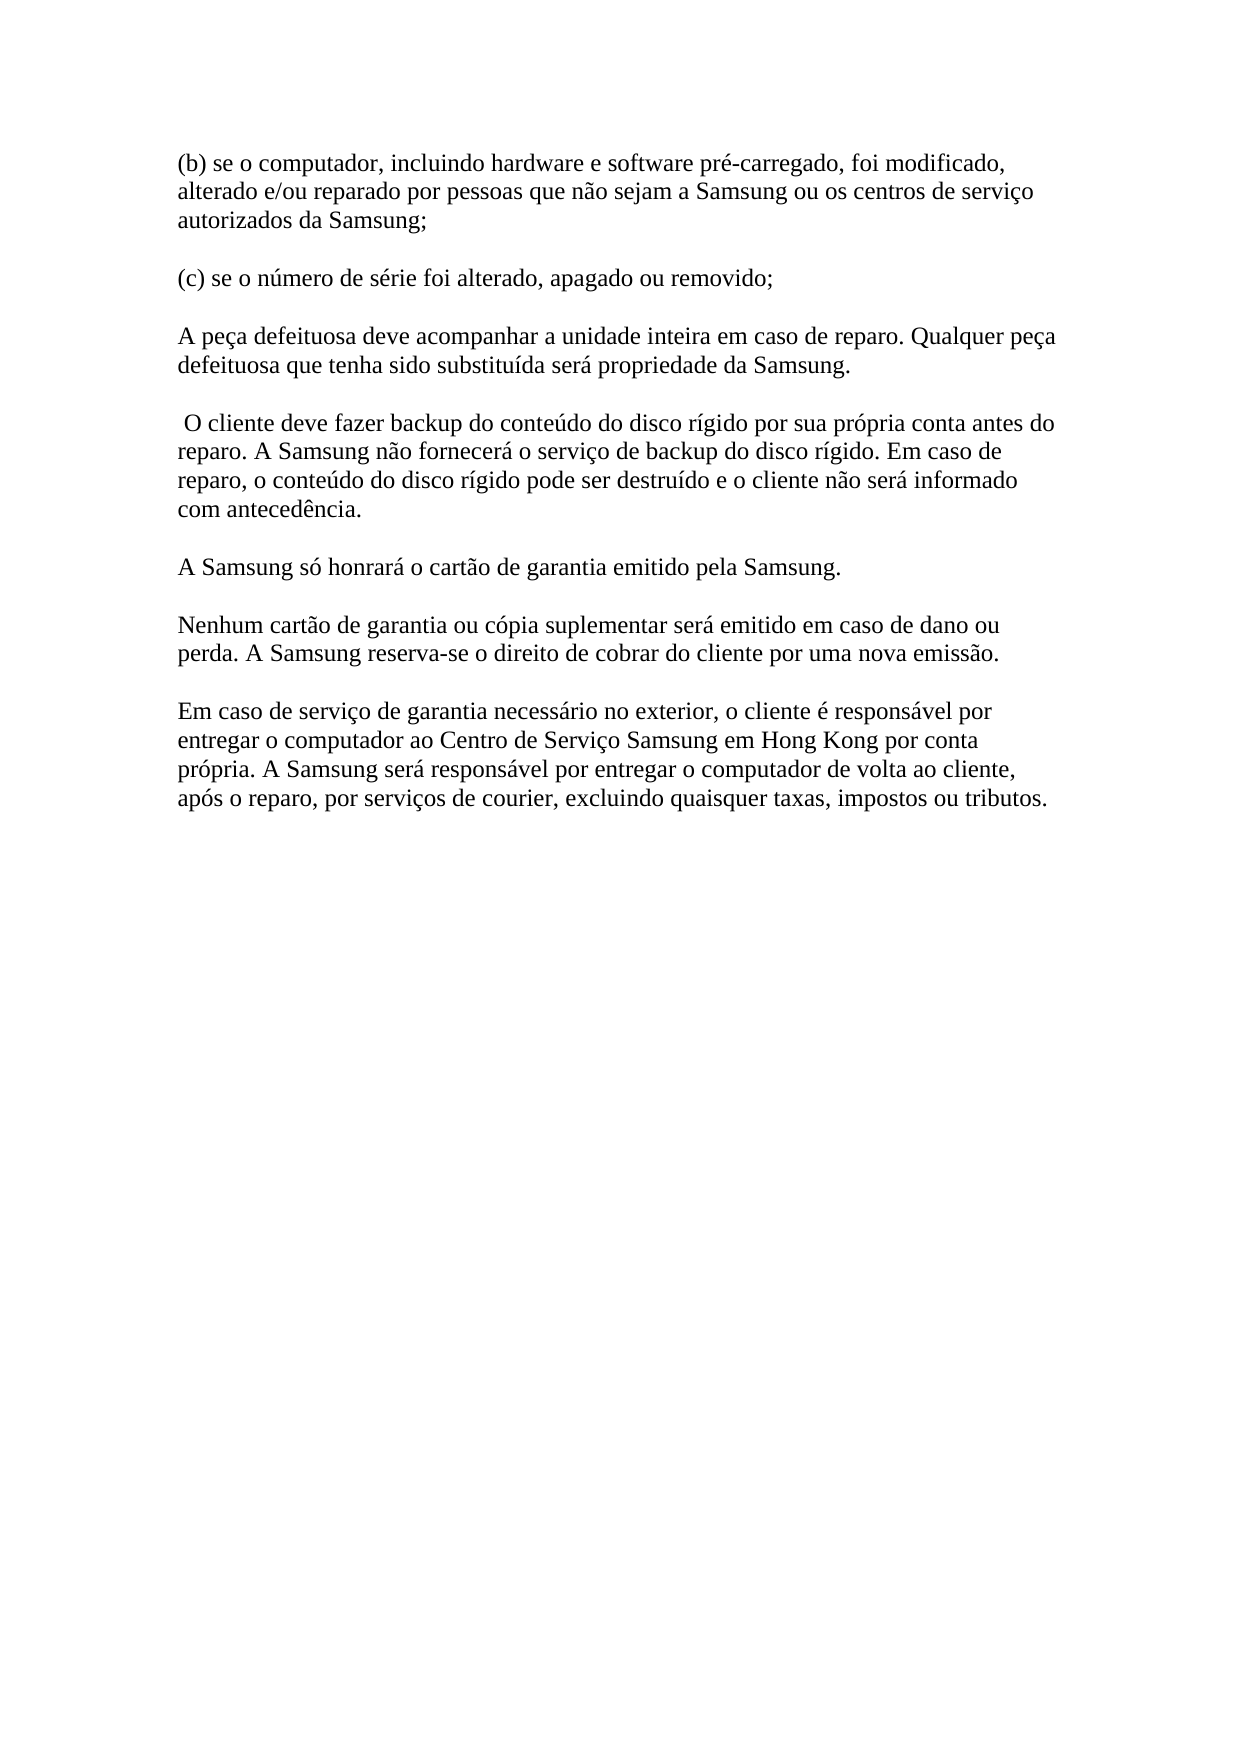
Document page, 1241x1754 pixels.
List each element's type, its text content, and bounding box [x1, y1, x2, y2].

text (b) se o computador, incluindo hardware e software pré-carregado, foi modificado, alterado e/ou reparado por pessoas que não sejam a Samsung ou os centros de serviço autorizados da Samsung; [177, 148, 1063, 234]
text (c) se o número de série foi alterado, apagado ou removido; [177, 263, 1063, 292]
text Nenhum cartão de garantia ou cópia suplementar será emitido em caso de dano ou perda. A Samsung reserva-se o direito de cobrar do cliente por uma nova emissão. [177, 610, 1063, 667]
text A Samsung só honrará o cartão de garantia emitido pela Samsung. [177, 552, 1063, 581]
text O cliente deve fazer backup do conteúdo do disco rígido por sua própria conta antes do reparo. A Samsung não fornecerá o serviço de backup do disco rígido. Em caso de reparo, o conteúdo do disco rígido pode ser destruído e o cliente não será informado com antecedência. [177, 408, 1063, 523]
text A peça defeituosa deve acompanhar a unidade inteira em caso de reparo. Qualquer peça defeituosa que tenha sido substituída será propriedade da Samsung. [177, 321, 1063, 378]
text Em caso de serviço de garantia necessário no exterior, o cliente é responsável por entregar o computador ao Centro de Serviço Samsung em Hong Kong por conta própria. A Samsung será responsável por entregar o computador de volta ao cliente, após o reparo, por serviços de courier, excluindo quaisquer taxas, impostos ou tributos. [177, 696, 1063, 811]
